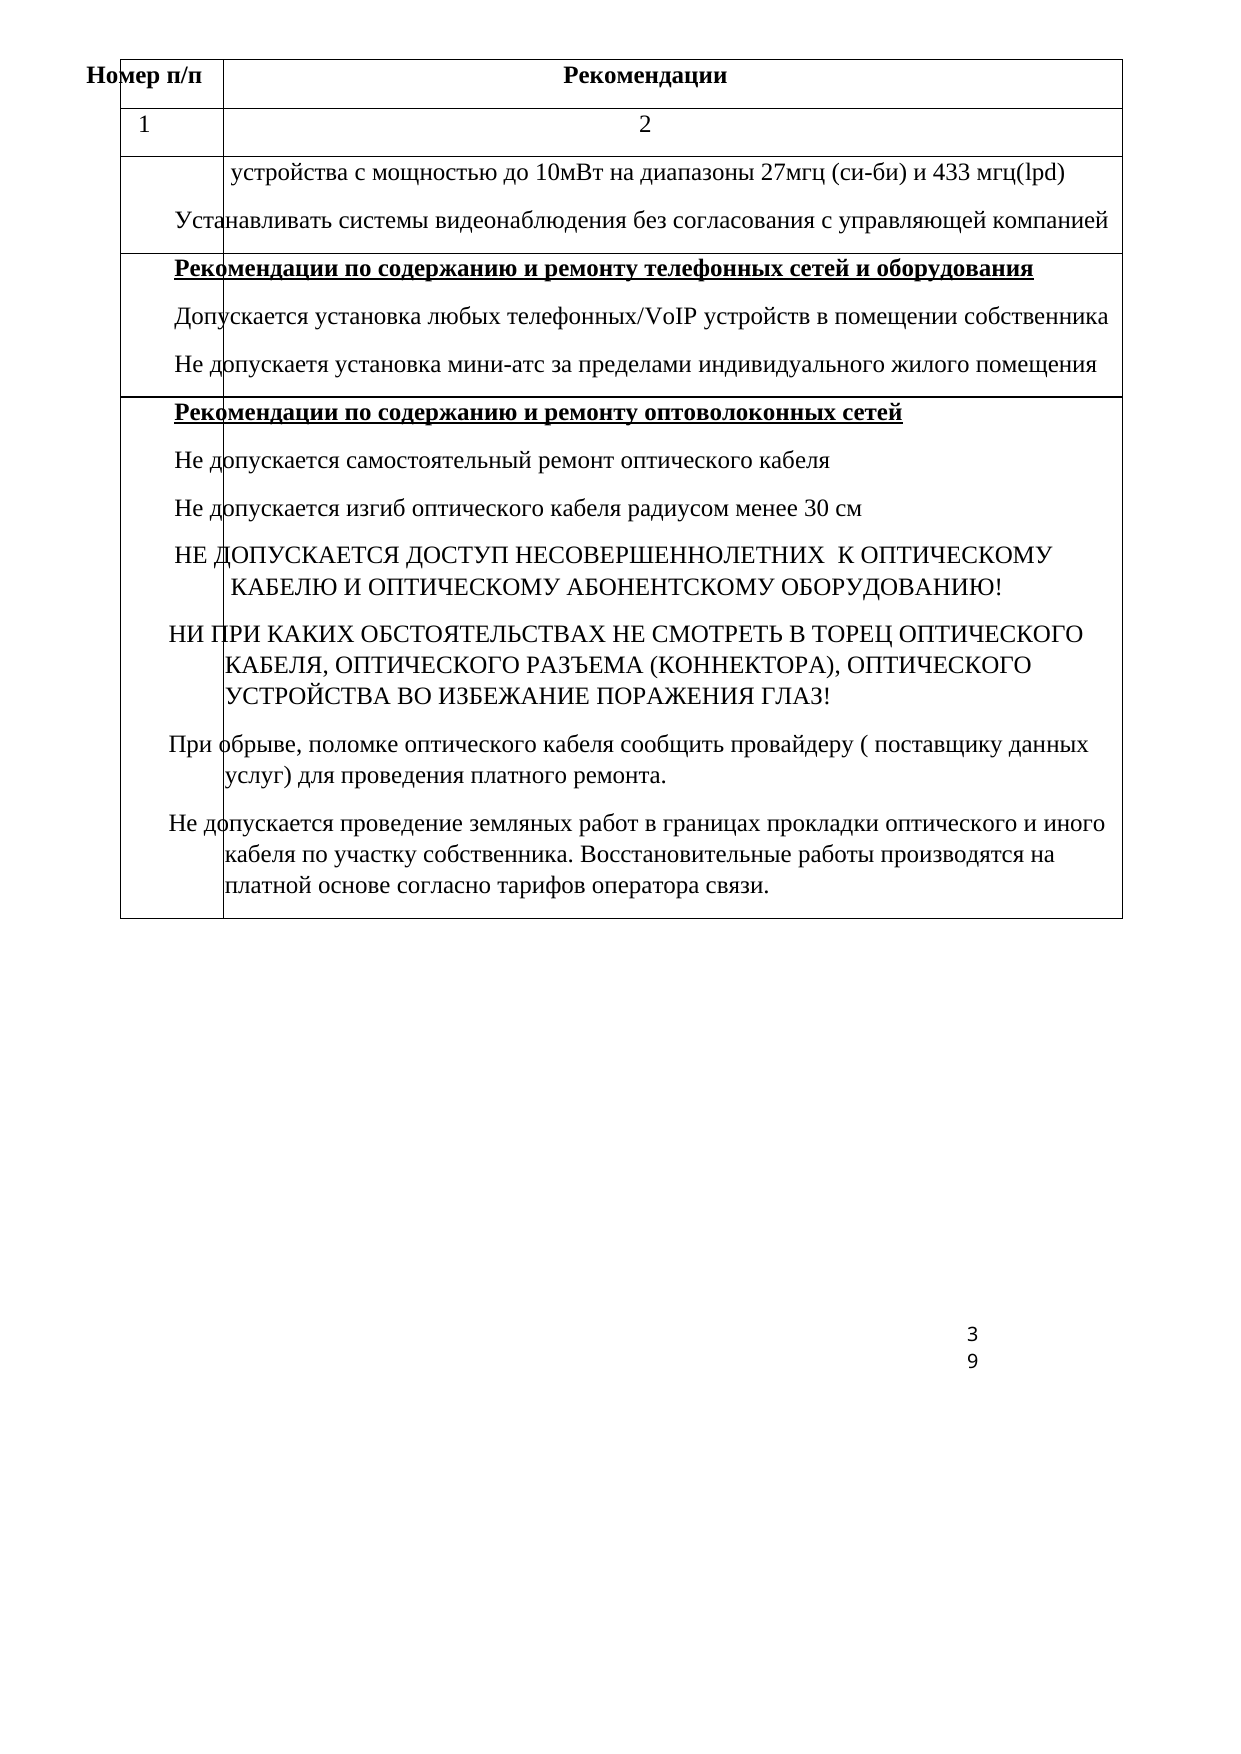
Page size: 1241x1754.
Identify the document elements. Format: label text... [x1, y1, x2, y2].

table_cell 3.12.1 [121, 157, 223, 252]
table_header Рекомендации [224, 60, 1122, 108]
table_cell Рекомендации по содержанию и ремонту оптоволоконных сетей Не допускается самостоятельный ремонт оптического кабеля Не допускается изгиб оптического кабеля радиусом менее 30 см НЕ ДОПУСКАЕТСЯ ДОСТУП НЕСОВЕРШЕННОЛЕТНИХ К ОПТИЧЕСКОМУ КАБЕЛЮ И ОПТИЧЕСКОМУ АБОНЕНТСКОМУ ОБОРУДОВАНИЮ! НИ ПРИ КАКИХ ОБСТОЯТЕЛЬСТВАХ НЕ СМОТРЕТЬ В ТОРЕЦ ОПТИЧЕСКОГО КАБЕЛЯ, ОПТИЧЕСКОГО РАЗЪЕМА (КОННЕКТОРА), ОПТИЧЕСКОГО УСТРОЙСТВА ВО ИЗБЕЖАНИЕ ПОРАЖЕНИЯ ГЛАЗ! При обрыве, поломке оптического кабеля сообщить провайдеру ( поставщику данных услуг) для проведения платного ремонта. Не допускается проведение земляных работ в границах прокладки оптического и иного кабеля по участку собственника. Восстановительные работы производятся на платной основе согласно тарифов оператора связи. [224, 398, 1122, 917]
table_cell 2 [224, 109, 1122, 156]
table_cell [121, 254, 223, 396]
table_cell [121, 398, 223, 917]
table_cell Рекомендации по содержанию и ремонту телефонных сетей и оборудования Допускается установка любых телефонных/VoIP устройств в помещении собственника Не допускаетя установка мини-атс за пределами индивидуального жилого помещения [224, 254, 1122, 396]
table_header Номер п/п [121, 60, 223, 108]
table_cell 1 [121, 109, 223, 156]
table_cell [224, 157, 1122, 252]
